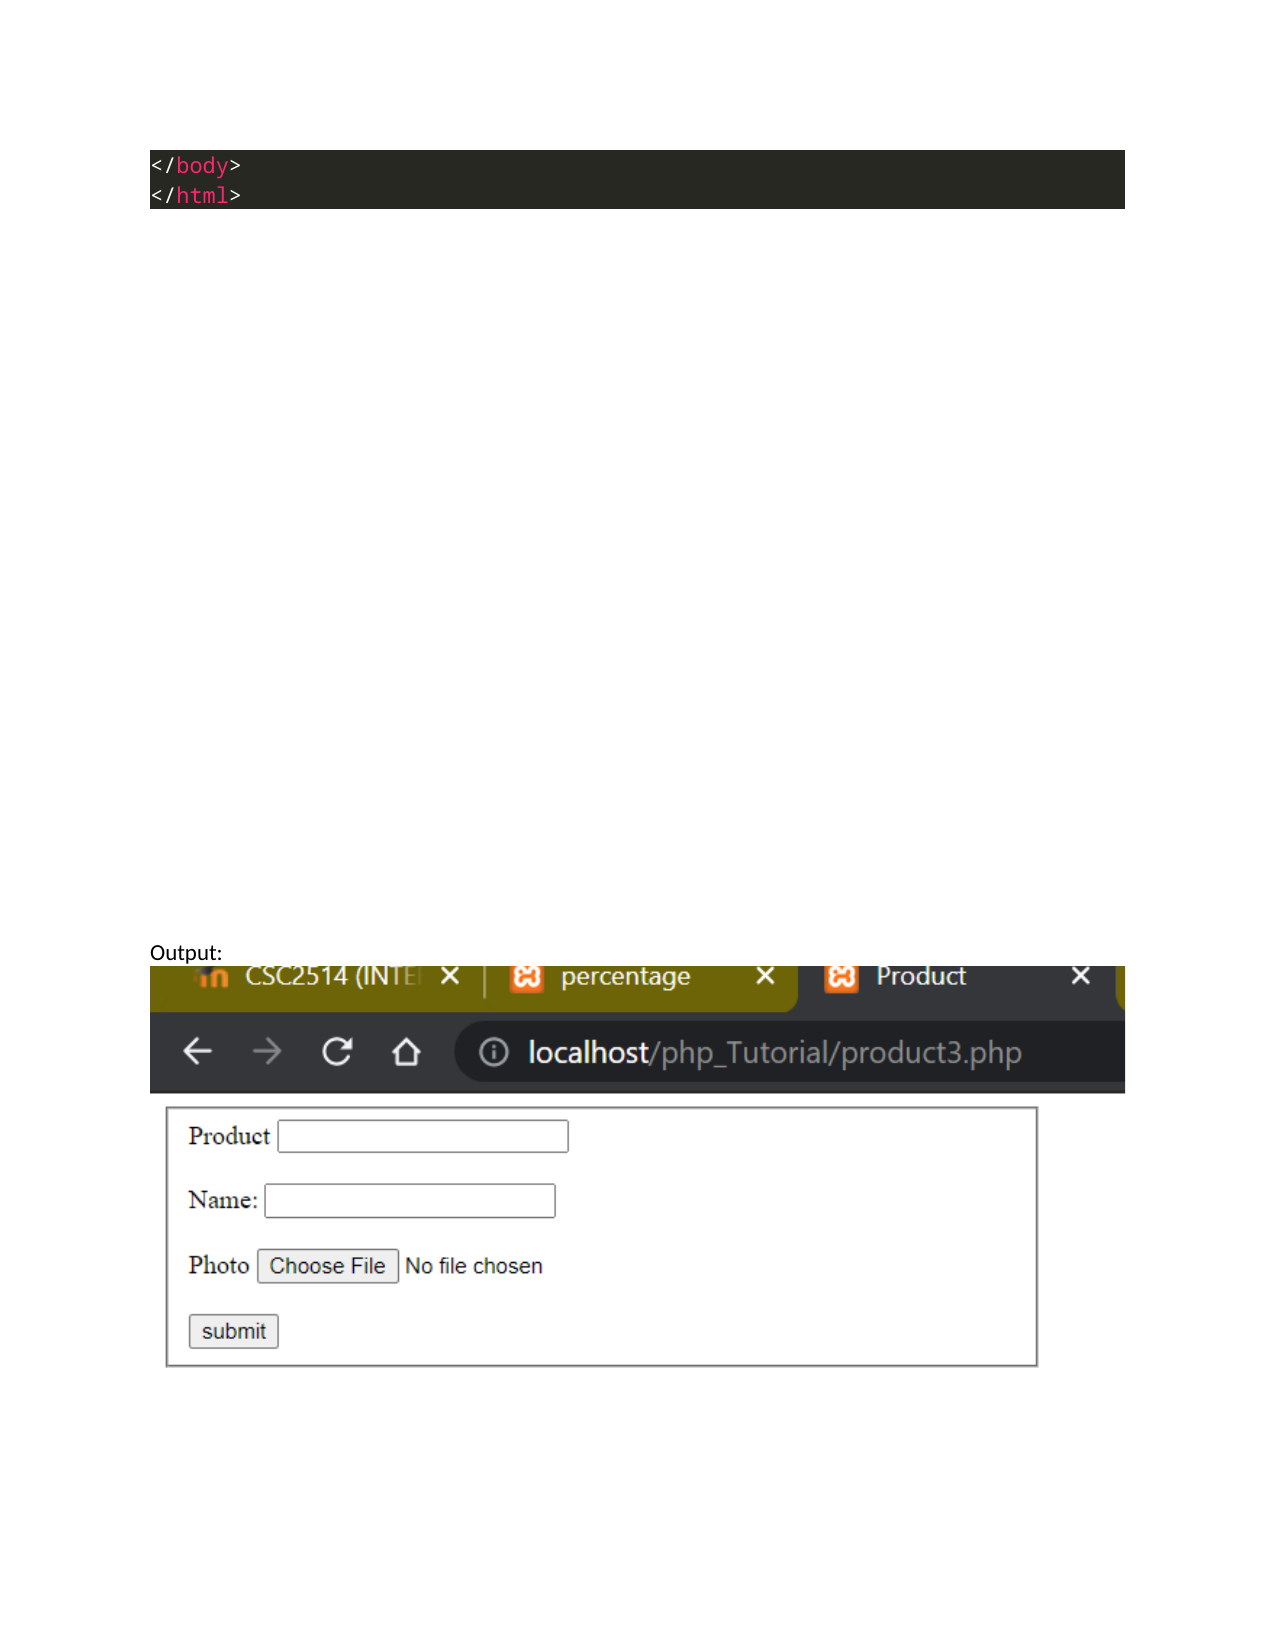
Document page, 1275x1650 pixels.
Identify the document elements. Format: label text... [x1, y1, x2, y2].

text Output: [150, 938, 1125, 966]
text </html> [150, 180, 1125, 209]
text </body> [150, 150, 1125, 180]
picture [150, 966, 1125, 1410]
